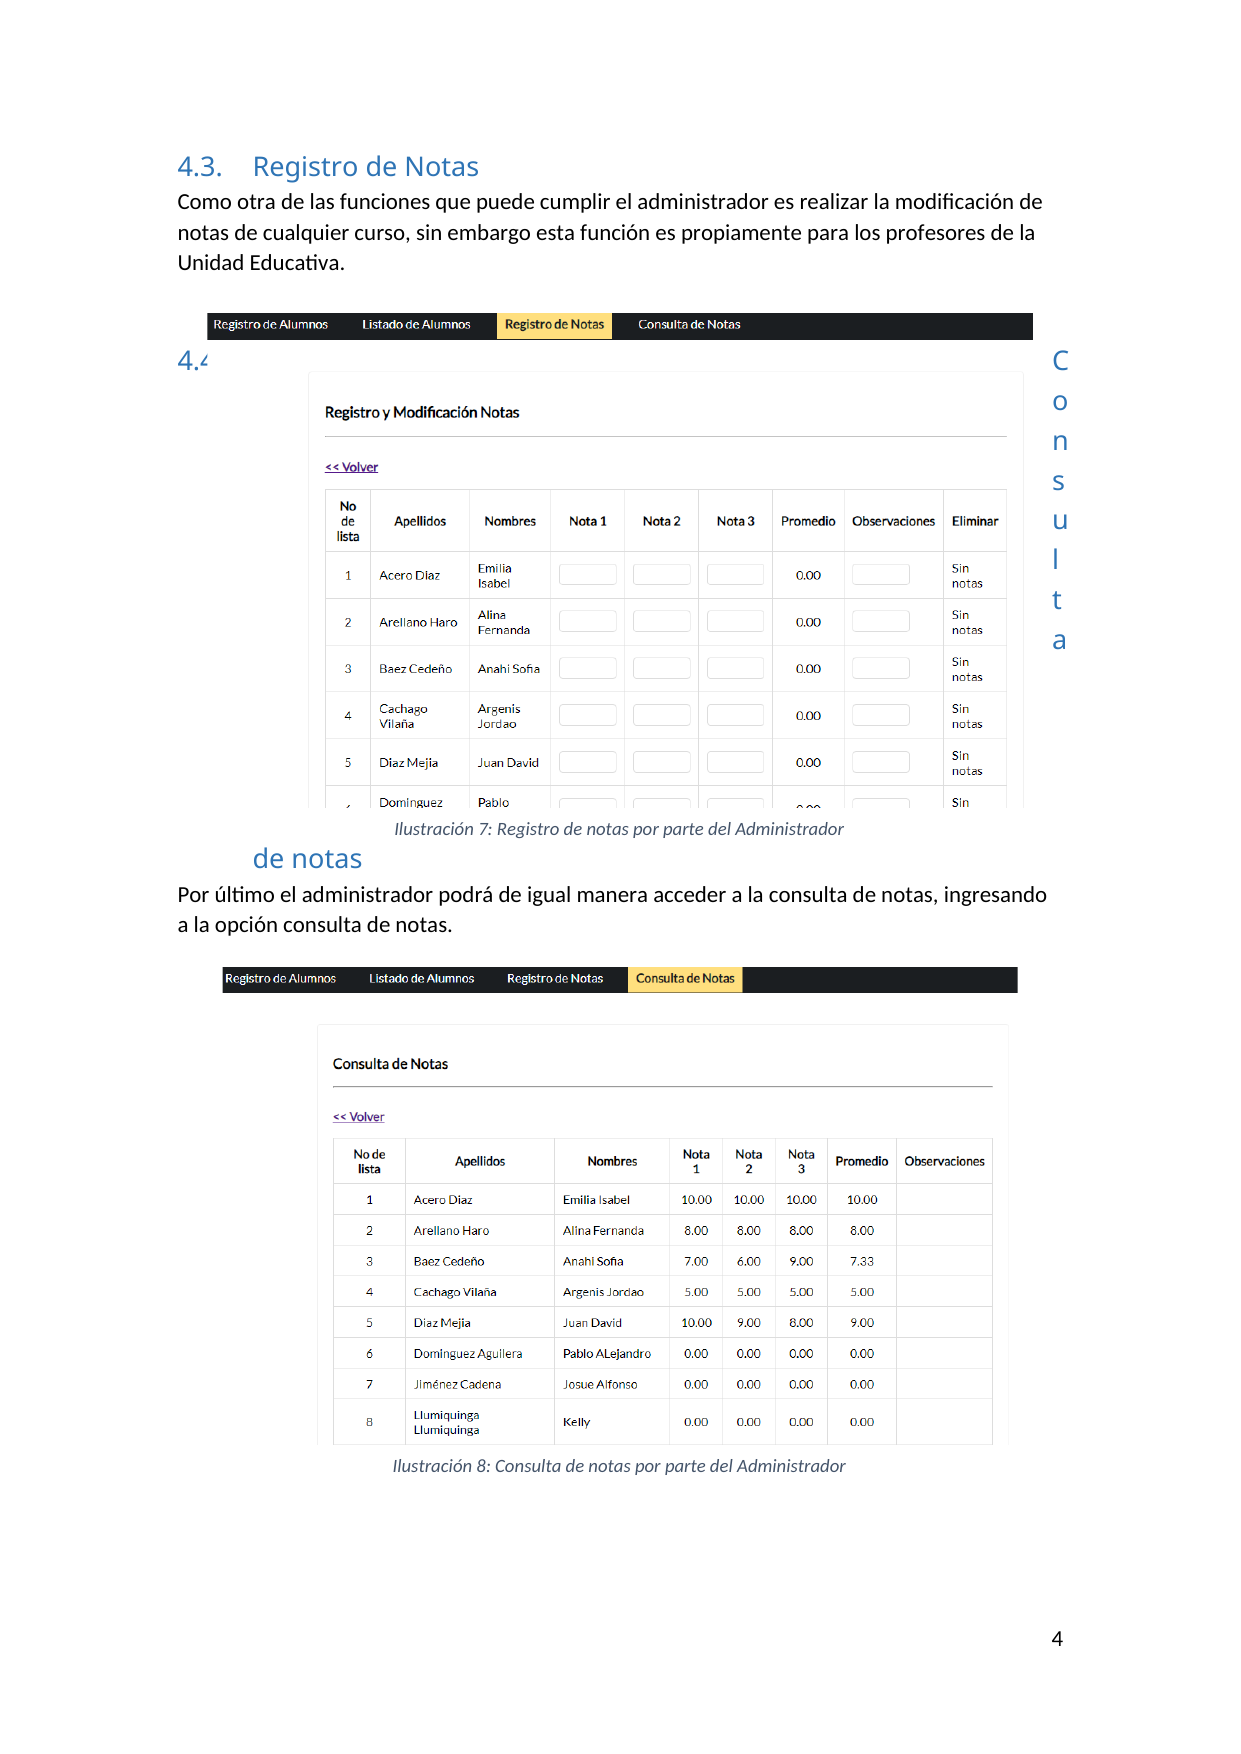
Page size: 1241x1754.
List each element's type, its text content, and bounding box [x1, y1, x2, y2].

text Como otra de las funciones que puede cumplir el administrador es realizar la modificación de notas de cualquier curso, sin embargo esta función es propiamente para los profesores de la Unidad Educativa. [177, 187, 1063, 276]
picture [207, 313, 1033, 808]
subtitle Registro de Notas [177, 148, 1063, 184]
text Por último el administrador podrá de igual manera acceder a la consulta de notas, ingresando a la opción consulta de notas. [177, 880, 1063, 938]
picture [222, 967, 1018, 1445]
